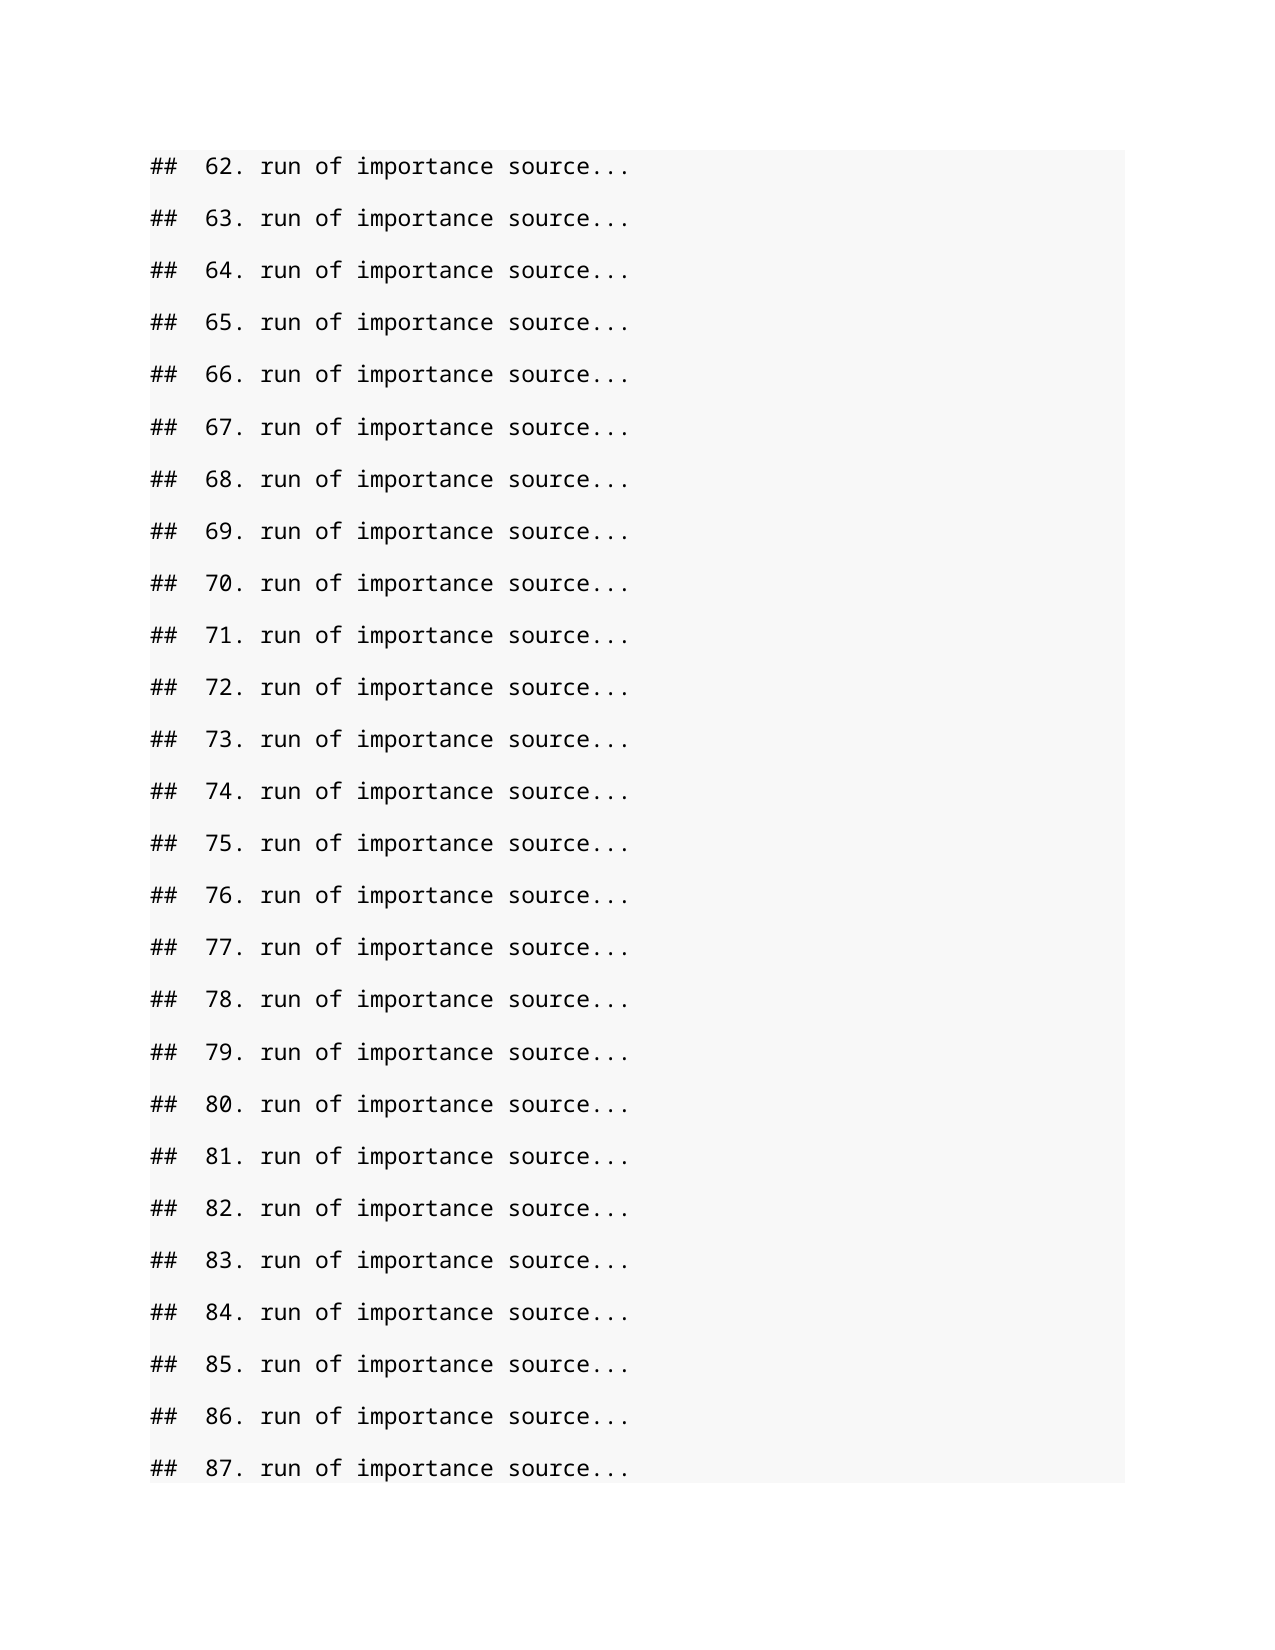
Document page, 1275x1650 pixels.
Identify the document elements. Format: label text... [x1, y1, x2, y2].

text ## 85. run of importance source... [150, 1348, 1125, 1379]
text ## 70. run of importance source... [150, 567, 1125, 598]
text ## 81. run of importance source... [150, 1139, 1125, 1171]
text ## 72. run of importance source... [150, 671, 1125, 702]
text ## 71. run of importance source... [150, 619, 1125, 650]
text ## 78. run of importance source... [150, 983, 1125, 1014]
text ## 67. run of importance source... [150, 410, 1125, 442]
text ## 75. run of importance source... [150, 827, 1125, 858]
text ## 79. run of importance source... [150, 1035, 1125, 1067]
text ## 63. run of importance source... [150, 202, 1125, 233]
text ## 74. run of importance source... [150, 775, 1125, 806]
text ## 66. run of importance source... [150, 358, 1125, 389]
text ## 76. run of importance source... [150, 879, 1125, 910]
text ## 65. run of importance source... [150, 306, 1125, 337]
text ## 64. run of importance source... [150, 254, 1125, 285]
text ## 86. run of importance source... [150, 1400, 1125, 1431]
text ## 83. run of importance source... [150, 1244, 1125, 1275]
text ## 69. run of importance source... [150, 514, 1125, 546]
text ## 80. run of importance source... [150, 1087, 1125, 1119]
text ## 68. run of importance source... [150, 462, 1125, 494]
text ## 62. run of importance source... [150, 150, 1125, 181]
text ## 87. run of importance source... [150, 1452, 1125, 1483]
text ## 77. run of importance source... [150, 931, 1125, 962]
text ## 82. run of importance source... [150, 1192, 1125, 1223]
text ## 84. run of importance source... [150, 1296, 1125, 1327]
text ## 73. run of importance source... [150, 723, 1125, 754]
